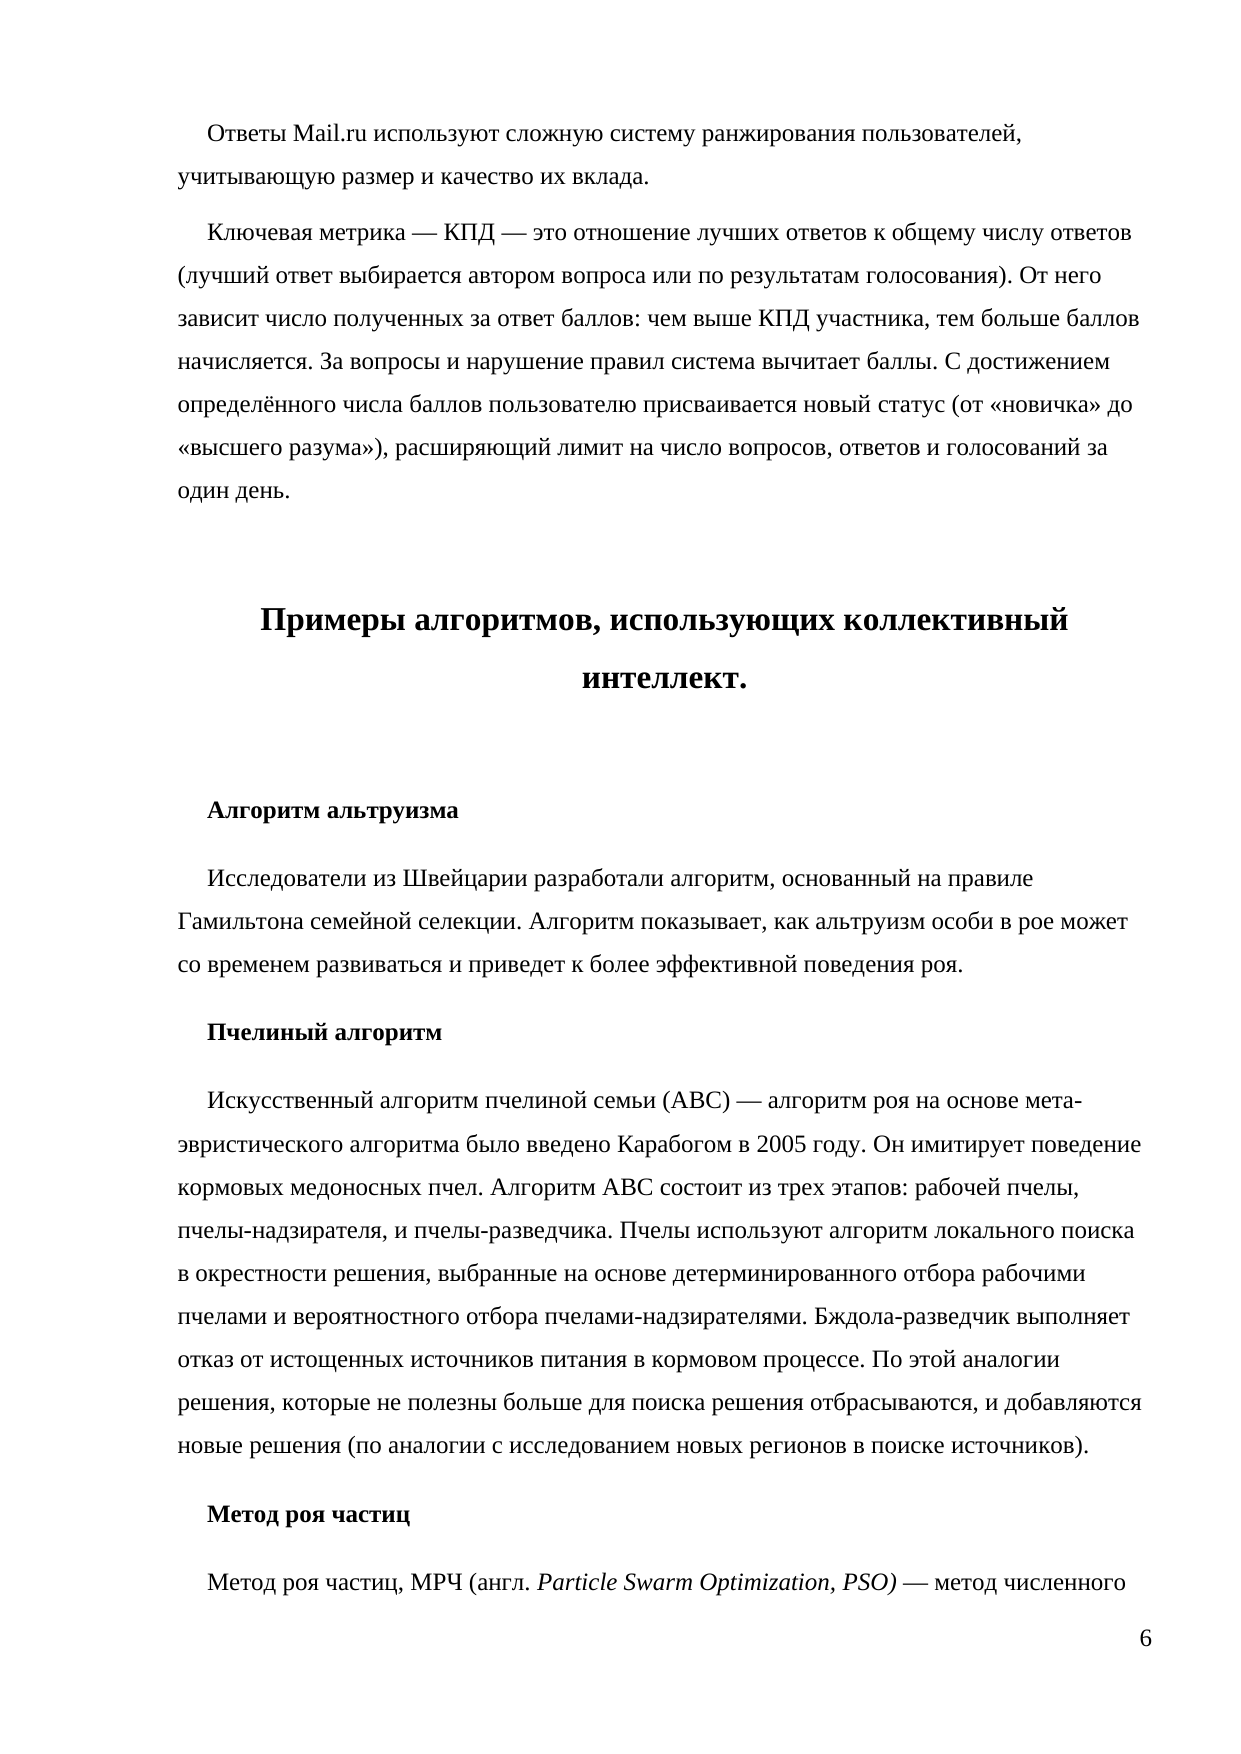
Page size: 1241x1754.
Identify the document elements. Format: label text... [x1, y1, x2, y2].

text Ключевая метрика — КПД — это отношение лучших ответов к общему числу ответов (лучший ответ выбирается автором вопроса или по результатам голосования). От него зависит число полученных за ответ баллов: чем выше КПД участника, тем больше баллов начисляется. За вопросы и нарушение правил система вычитает баллы. С достижением определённого числа баллов пользователю присваивается новый статус (от «новичка» до «высшего разума»), расширяющий лимит на число вопросов, ответов и голосований за один день. [177, 217, 1152, 504]
text Ответы Mail.ru используют сложную систему ранжирования пользователей, учитывающую размер и качество их вклада. [177, 118, 1152, 190]
text Пчелиный алгоритм [177, 1017, 1152, 1046]
text Искусственный алгоритм пчелиной семьи (ABC) — алгоритм роя на основе мета-эвристического алгоритма было введено Карабогом в 2005 году. Он имитирует поведение кормовых медоносных пчел. Алгоритм ABC состоит из трех этапов: рабочей пчелы, пчелы-надзирателя, и пчелы-разведчика. Пчелы используют алгоритм локального поиска в окрестности решения, выбранные на основе детерминированного отбора рабочими пчелами и вероятностного отбора пчелами-надзирателями. Бждола-разведчик выполняет отказ от истощенных источников питания в кормовом процессе. По этой аналогии решения, которые не полезны больше для поиска решения отбрасываются, и добавляются новые решения (по аналогии с исследованием новых регионов в поиске источников). [177, 1086, 1152, 1459]
text Метод роя частиц [177, 1499, 1152, 1527]
text Исследователи из Швейцарии разработали алгоритм, основанный на правиле Гамильтона семейной селекции. Алгоритм показывает, как альтруизм особи в рое может со временем развиваться и приведет к более эффективной поведения роя. [177, 863, 1152, 978]
subtitle Примеры алгоритмов, использующих коллективный интеллект. [177, 599, 1152, 695]
text Алгоритм альтруизма [177, 795, 1152, 824]
